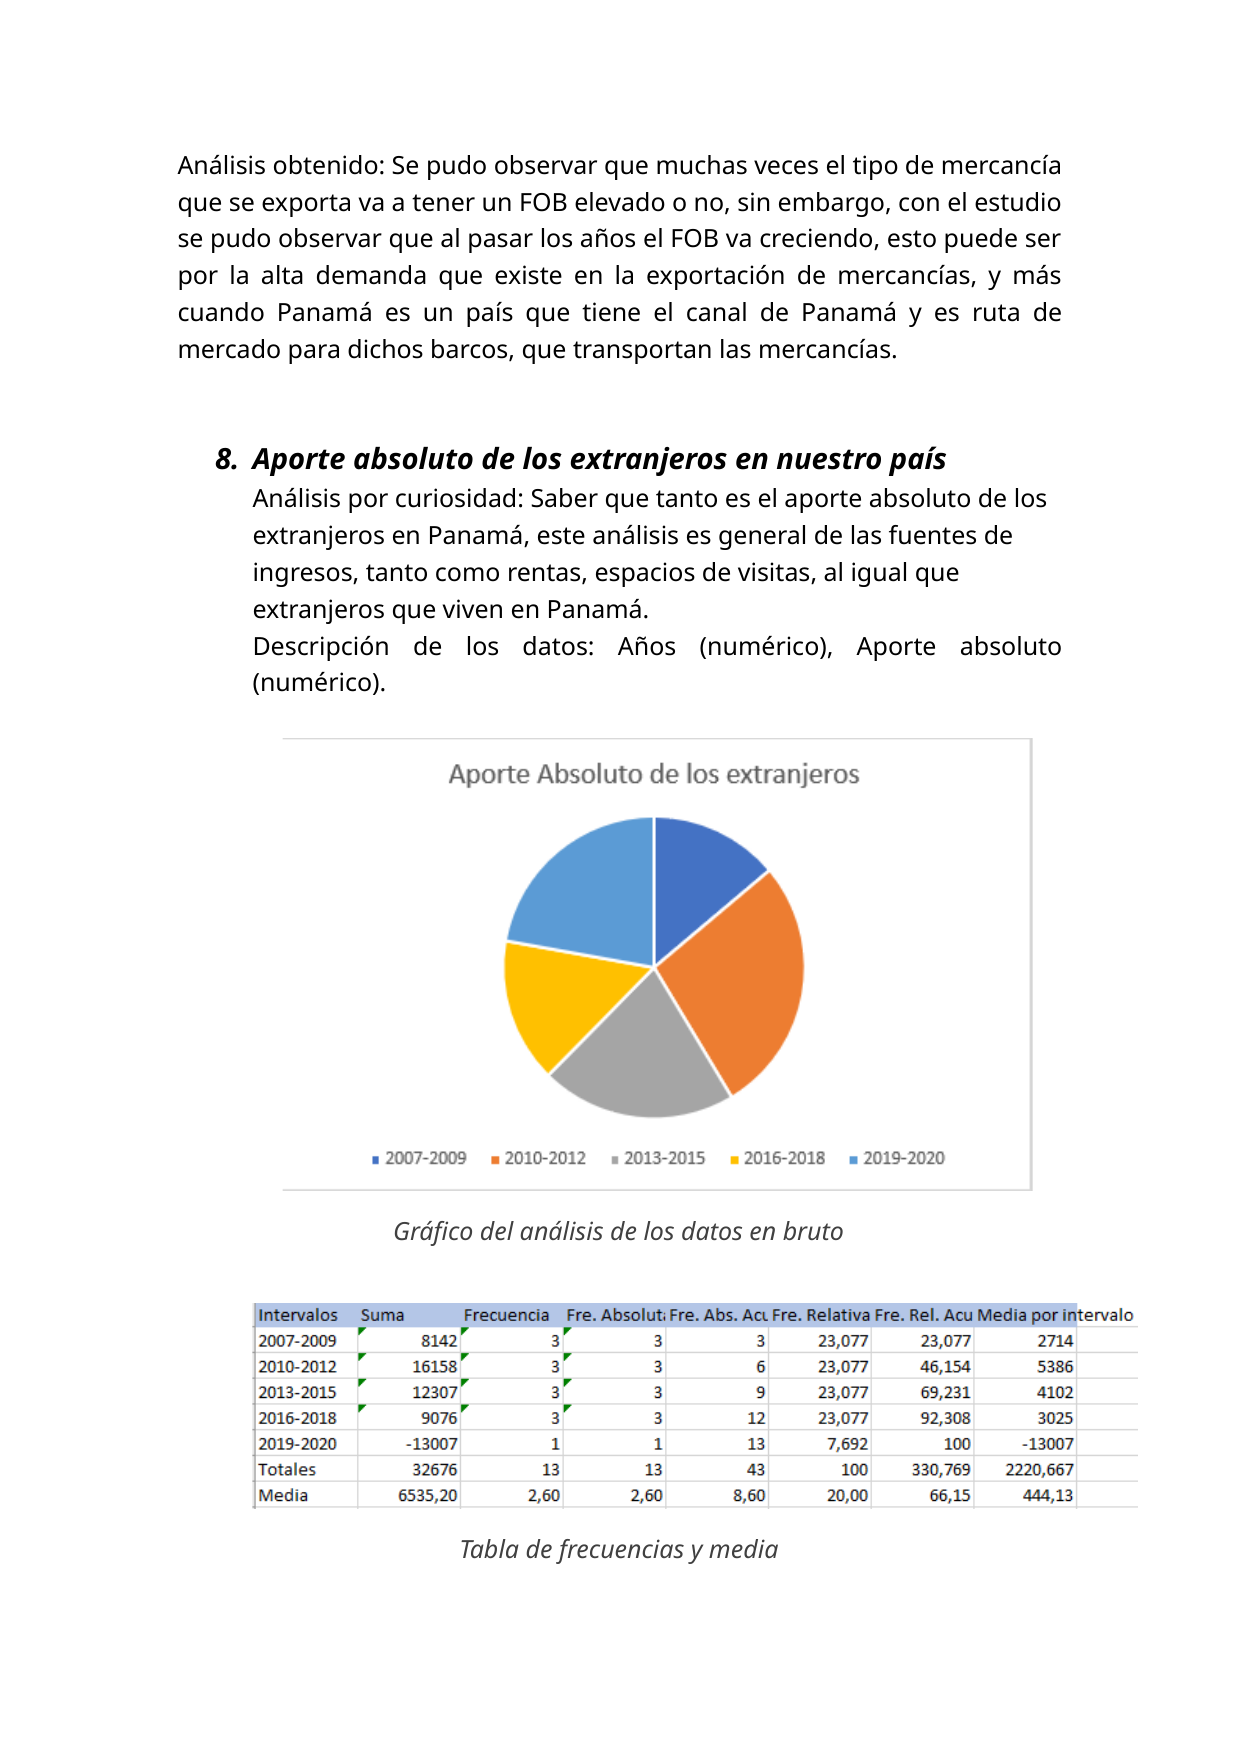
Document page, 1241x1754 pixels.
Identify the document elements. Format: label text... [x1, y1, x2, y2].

picture [252, 1303, 1138, 1509]
list Análisis por curiosidad: Saber que tanto es el aporte absoluto de los extranjeros en Panamá, este análisis es general de las fuentes de ingresos, tanto como rentas, espacios de visitas, al igual que extranjeros que viven en Panamá. [252, 481, 1063, 626]
text Gráfico del análisis de los datos en bruto [267, 1213, 973, 1247]
text Tabla de frecuencias y media [267, 1532, 973, 1566]
list Aporte absoluto de los extranjeros en nuestro país [215, 438, 1063, 478]
text Análisis obtenido: Se pudo observar que muchas veces el tipo de mercancía que se exporta va a tener un FOB elevado o no, sin embargo, con el estudio se pudo observar que al pasar los años el FOB va creciendo, esto puede ser por la alta demanda que existe en la exportación de mercancías, y más cuando Panamá es un país que tiene el canal de Panamá y es ruta de mercado para dichos barcos, que transportan las mercancías. [177, 148, 1063, 366]
picture [282, 738, 1033, 1191]
list Descripción de los datos: Años (numérico), Aporte absoluto (numérico). [252, 628, 1063, 699]
